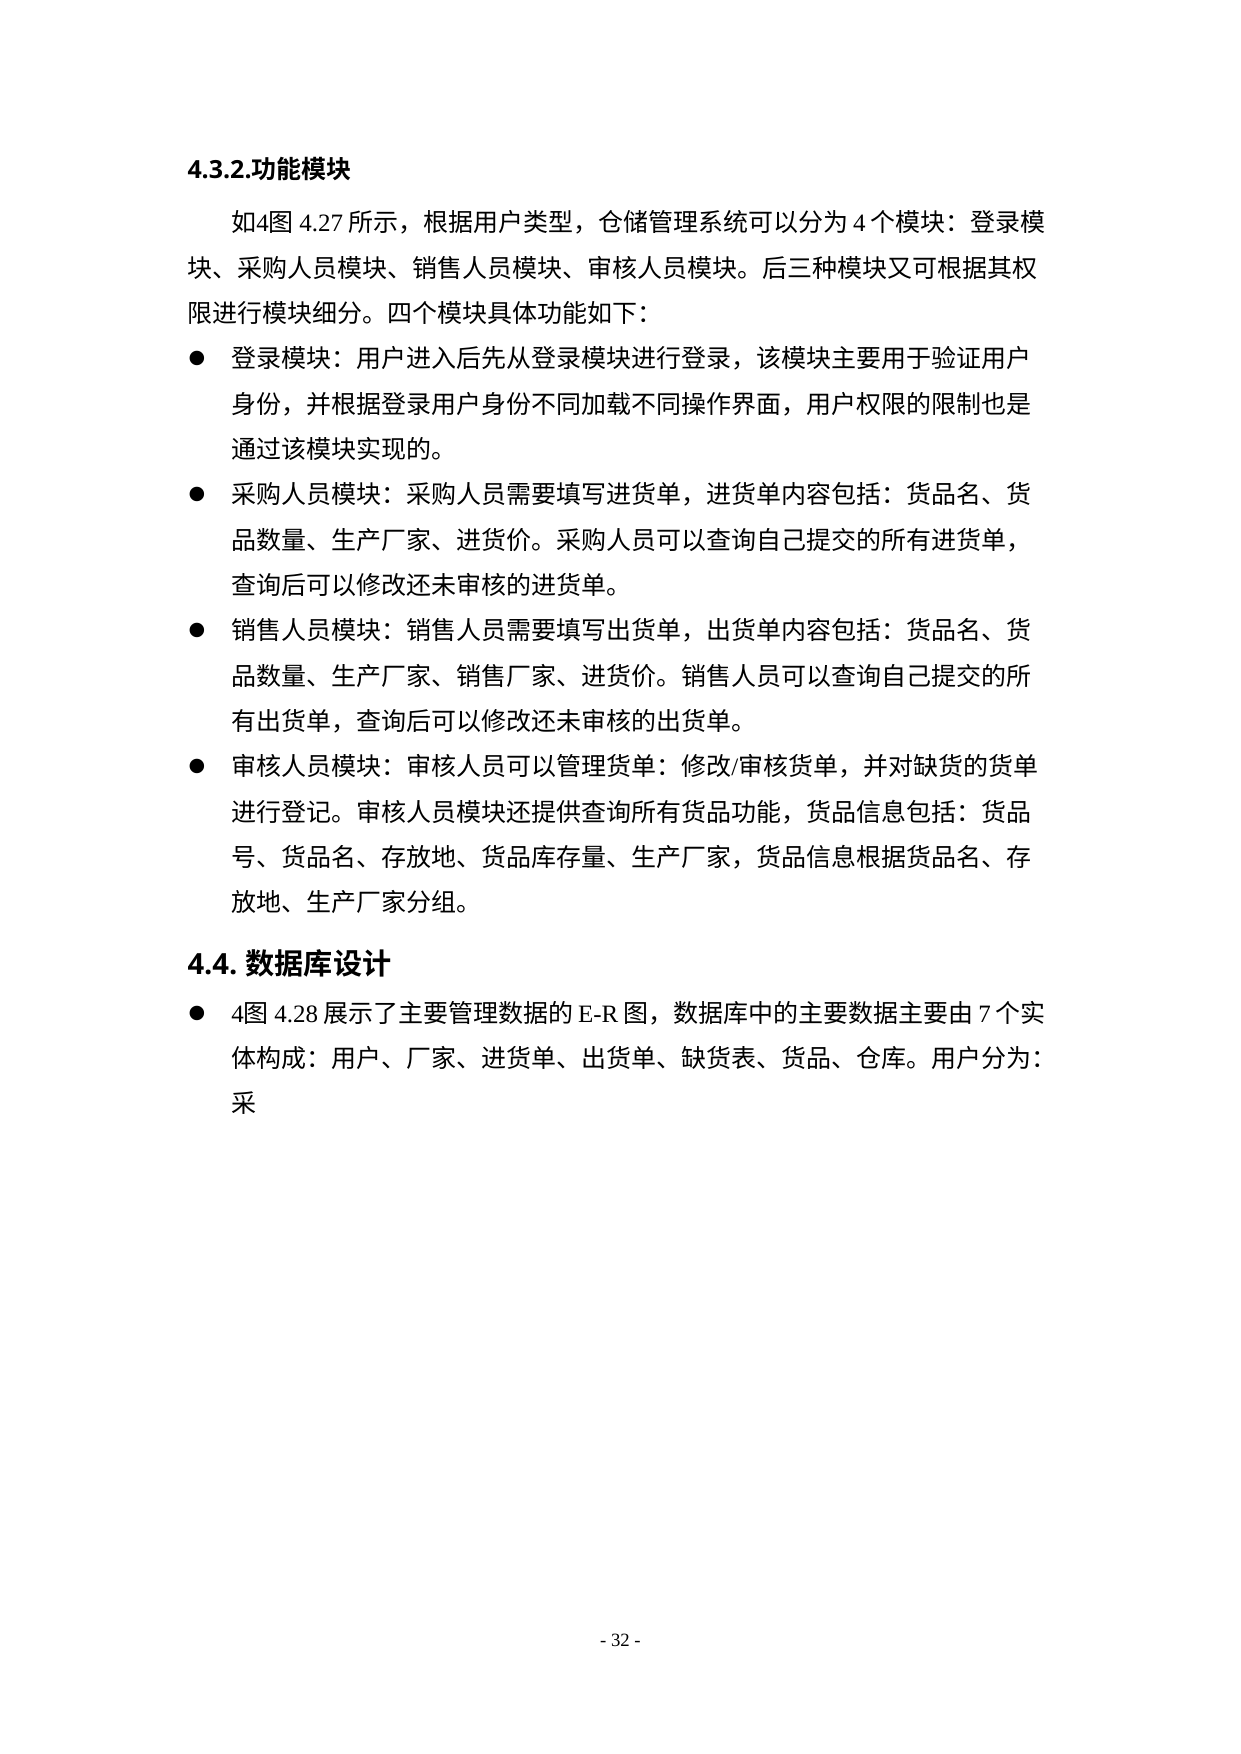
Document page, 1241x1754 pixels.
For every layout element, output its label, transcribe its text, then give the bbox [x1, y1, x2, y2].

list 销售人员模块：销售人员需要填写出货单，出货单内容包括：货品名、货品数量、生产厂家、销售厂家、进货价。销售人员可以查询自己提交的所有出货单，查询后可以修改还未审核的出货单。 [187, 611, 1053, 738]
list 采购人员模块：采购人员需要填写进货单，进货单内容包括：货品名、货品数量、生产厂家、进货价。采购人员可以查询自己提交的所有进货单，查询后可以修改还未审核的进货单。 [187, 475, 1053, 602]
list 登录模块：用户进入后先从登录模块进行登录，该模块主要用于验证用户身份，并根据登录用户身份不同加载不同操作界面，用户权限的限制也是通过该模块实现的。 [187, 339, 1053, 466]
subtitle 数据库设计 [187, 940, 1053, 983]
subtitle 功能模块 [187, 150, 1053, 186]
list 审核人员模块：审核人员可以管理货单：修改/审核货单，并对缺货的货单进行登记。审核人员模块还提供查询所有货品功能，货品信息包括：货品号、货品名、存放地、货品库存量、生产厂家，货品信息根据货品名、存放地、生产厂家分组。 [187, 747, 1053, 919]
